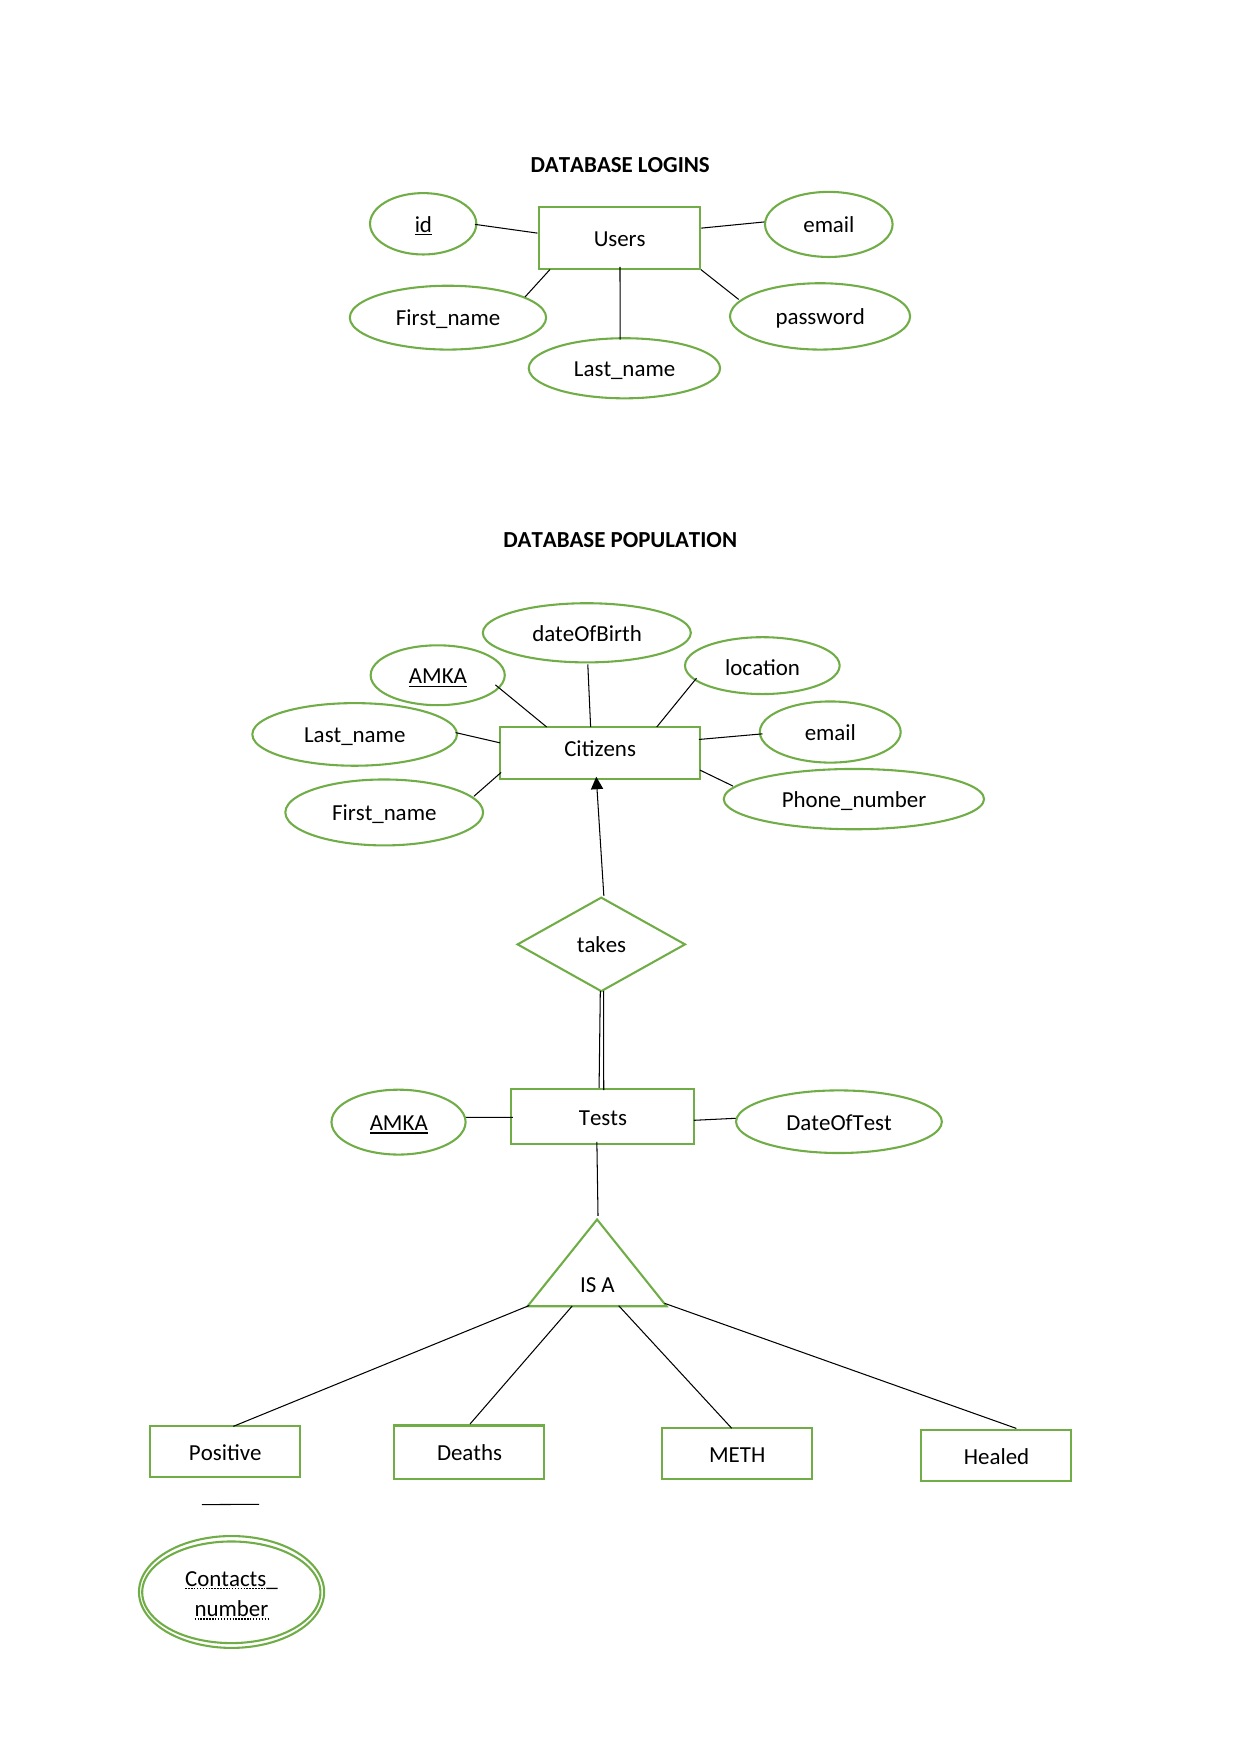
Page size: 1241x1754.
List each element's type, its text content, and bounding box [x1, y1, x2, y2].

text DATABASE LOGINS [150, 150, 1090, 178]
text DATABASE POPULATION [150, 525, 1090, 553]
